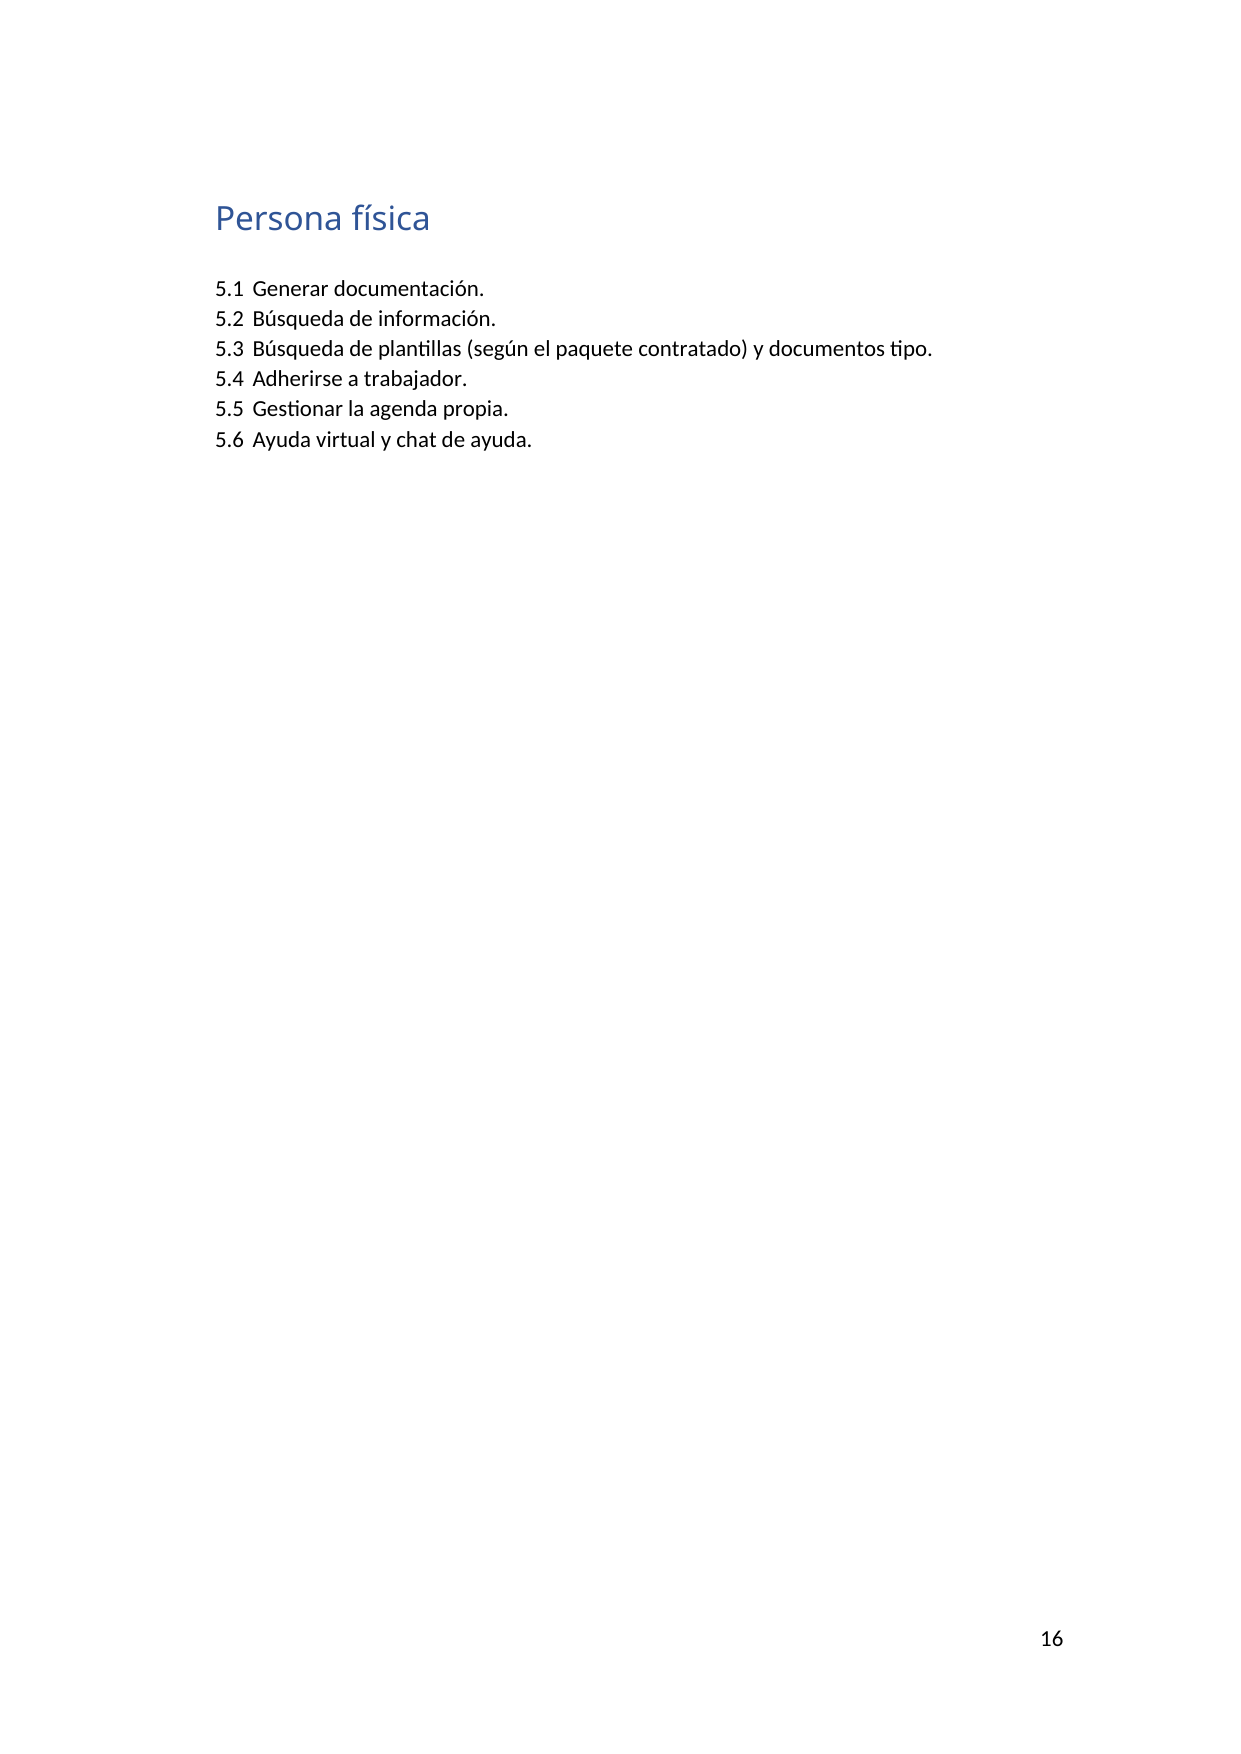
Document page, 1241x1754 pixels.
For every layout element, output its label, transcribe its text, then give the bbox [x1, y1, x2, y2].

list Búsqueda de información. [215, 304, 1063, 332]
list Ayuda virtual y chat de ayuda. [215, 425, 1063, 453]
list Adherirse a trabajador. [215, 364, 1063, 392]
list Generar documentación. [215, 274, 1063, 302]
list Búsqueda de plantillas (según el paquete contratado) y documentos tipo. [215, 334, 1063, 362]
list Gestionar la agenda propia. [215, 394, 1063, 422]
subtitle Persona física [177, 194, 1063, 240]
